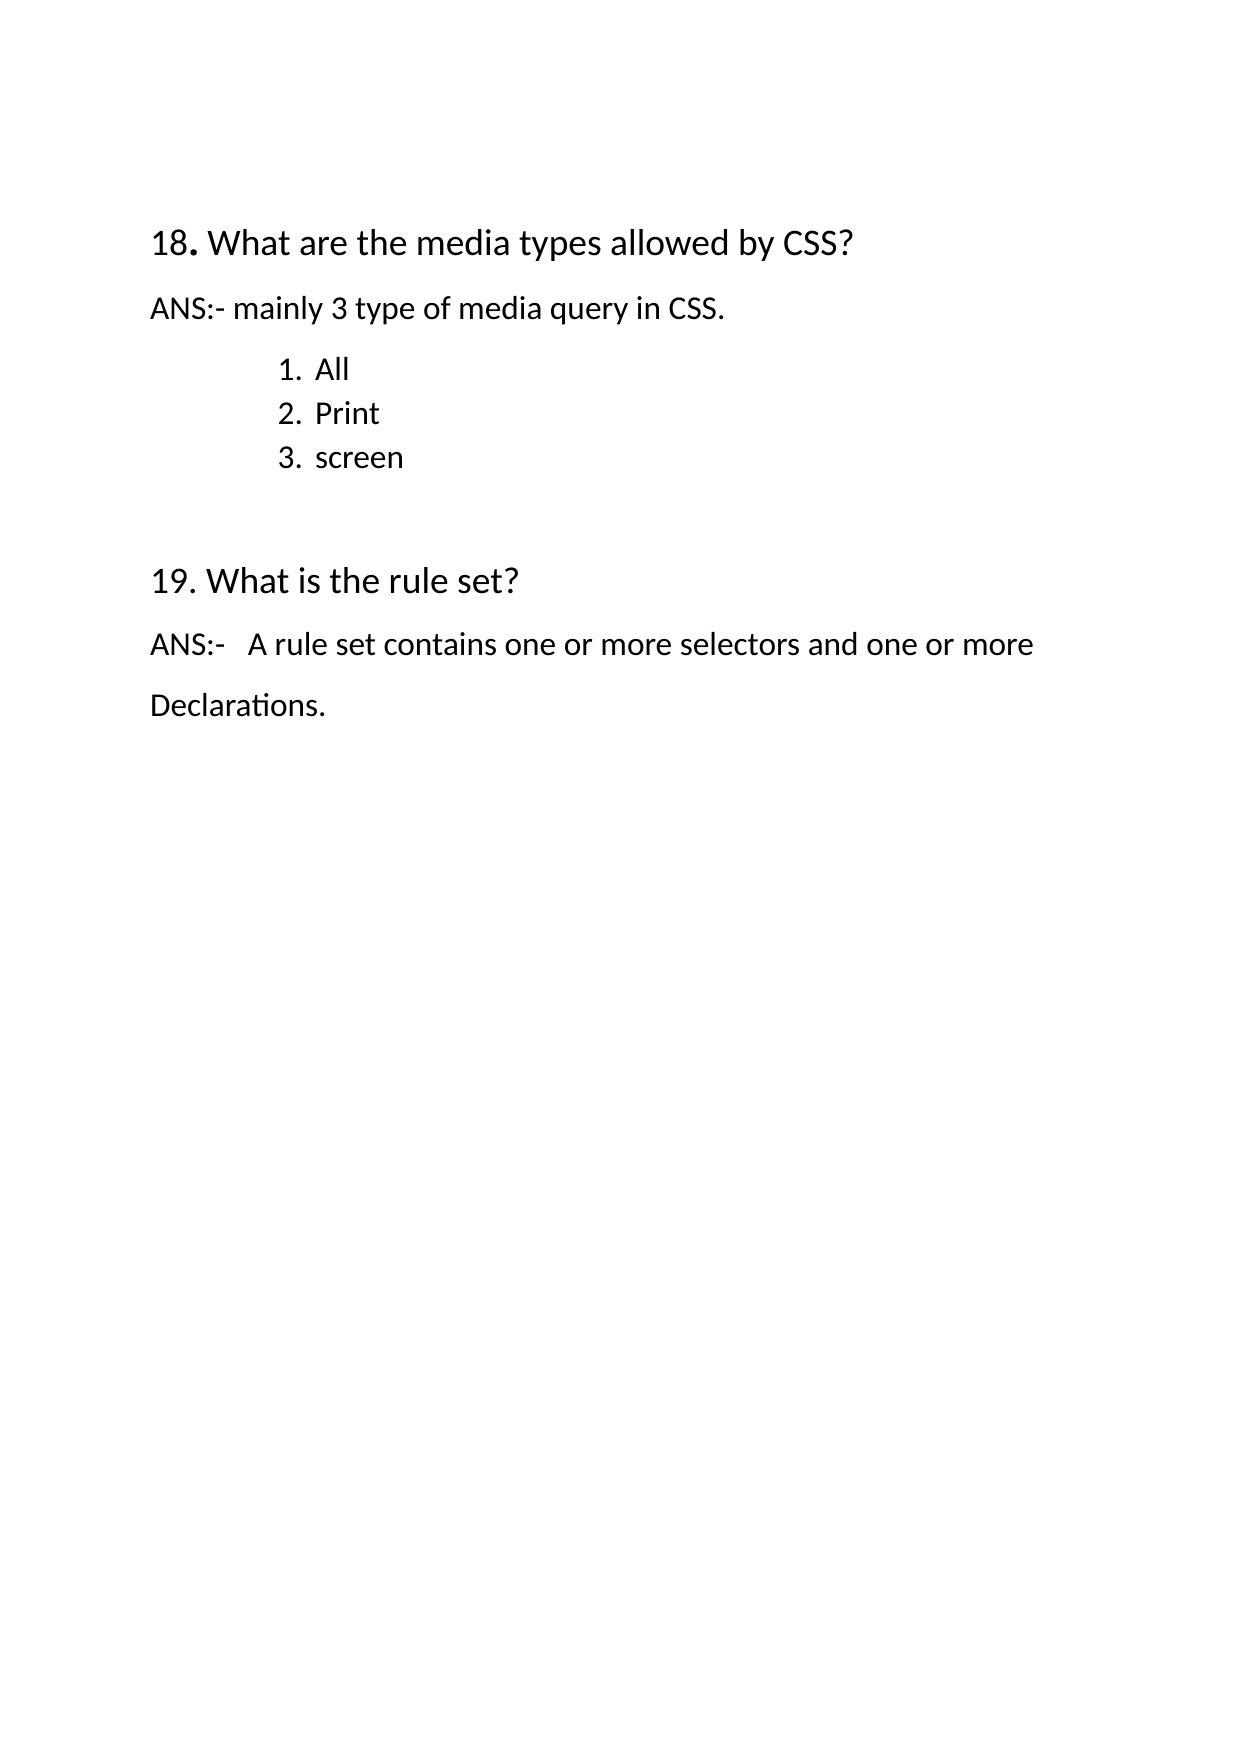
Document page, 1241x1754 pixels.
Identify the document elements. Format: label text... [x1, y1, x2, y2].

list All [277, 348, 1090, 389]
text 18. What are the media types allowed by CSS? [150, 216, 1090, 267]
list screen [277, 436, 1090, 477]
list Print [277, 392, 1090, 433]
text ANS:- A rule set contains one or more selectors and one or more [150, 623, 1090, 664]
text Declarations. [150, 684, 1090, 725]
text ANS:- mainly 3 type of media query in CSS. [150, 287, 1090, 328]
text 19. What is the rule set? [150, 557, 1090, 603]
